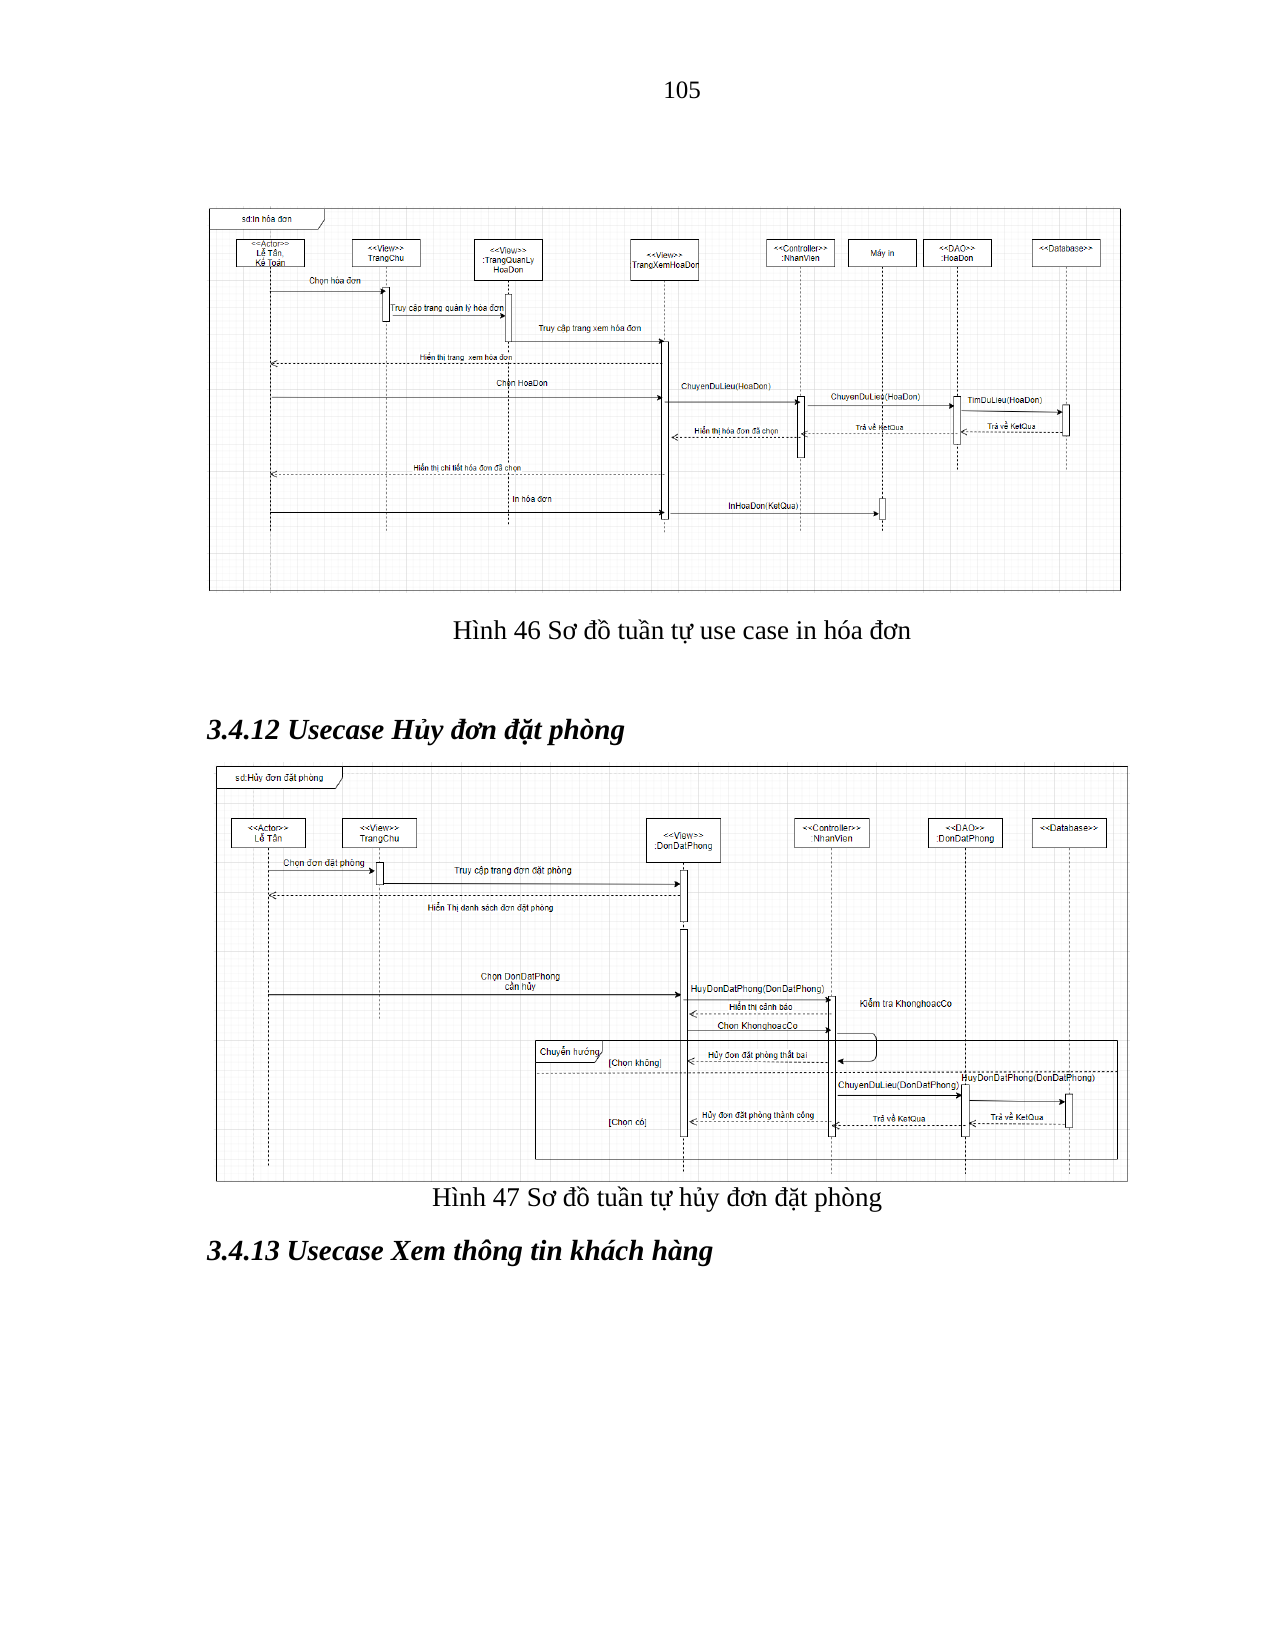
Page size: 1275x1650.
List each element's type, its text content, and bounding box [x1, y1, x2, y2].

picture [206, 206, 1123, 593]
text 3.4.13 Usecase Xem thông tin khách hàng [207, 1233, 1157, 1267]
text Hình 46 Sơ đồ tuần tự use case in hóa đơn [207, 614, 1157, 645]
text 3.4.12 Usecase Hủy đơn đặt phòng [207, 712, 1157, 746]
picture [213, 762, 1130, 1182]
